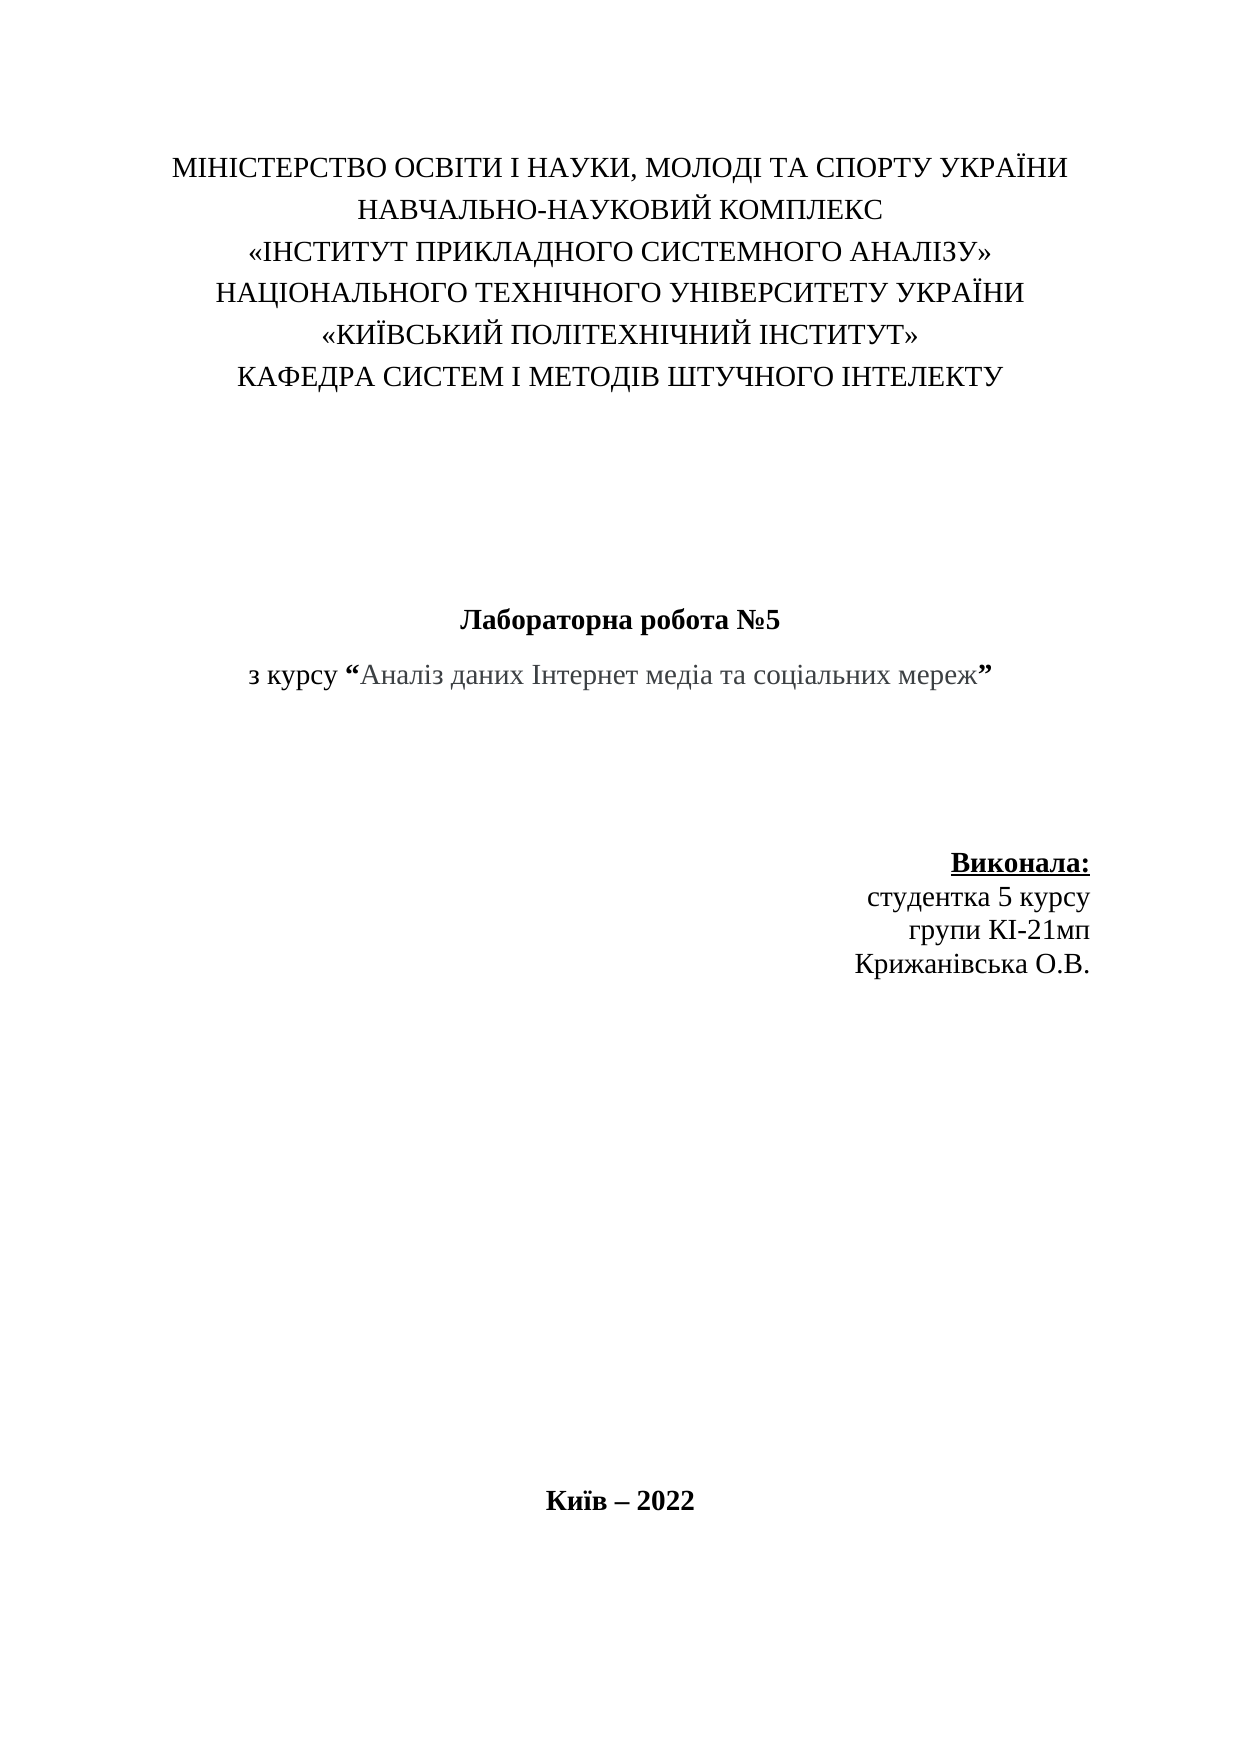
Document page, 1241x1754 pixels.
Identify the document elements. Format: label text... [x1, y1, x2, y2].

text «ІНСТИТУТ ПРИКЛАДНОГО СИСТЕМНОГО АНАЛІЗУ» [150, 234, 1090, 267]
text Крижанівська О.В. [150, 946, 1090, 979]
text НАЦІОНАЛЬНОГО ТЕХНІЧНОГО УНІВЕРСИТЕТУ УКРАЇНИ [150, 276, 1090, 309]
text Виконала: [150, 845, 1090, 879]
text «КИЇВСЬКИЙ ПОЛІТЕХНІЧНИЙ ІНСТИТУТ» [150, 317, 1090, 351]
text НАВЧАЛЬНО-НАУКОВИЙ КОМПЛЕКС [150, 192, 1090, 225]
text Лабораторна робота №5 [150, 602, 1090, 636]
text КАФЕДРА СИСТЕМ І МЕТОДІВ ШТУЧНОГО ІНТЕЛЕКТУ [150, 359, 1090, 393]
text МІНІСТЕРСТВО ОСВІТИ І НАУКИ, МОЛОДІ ТА СПОРТУ УКРАЇНИ [150, 150, 1090, 183]
text з курсу “Аналіз даних Інтернет медіа та соціальних мереж” [150, 657, 360, 690]
text Київ – 2022 [150, 1483, 1090, 1516]
text групи КІ-21мп [150, 912, 1090, 946]
text з курсу “Аналіз даних Інтернет медіа та соціальних мереж” [978, 657, 1090, 690]
text студентка 5 курсу [150, 879, 1090, 912]
